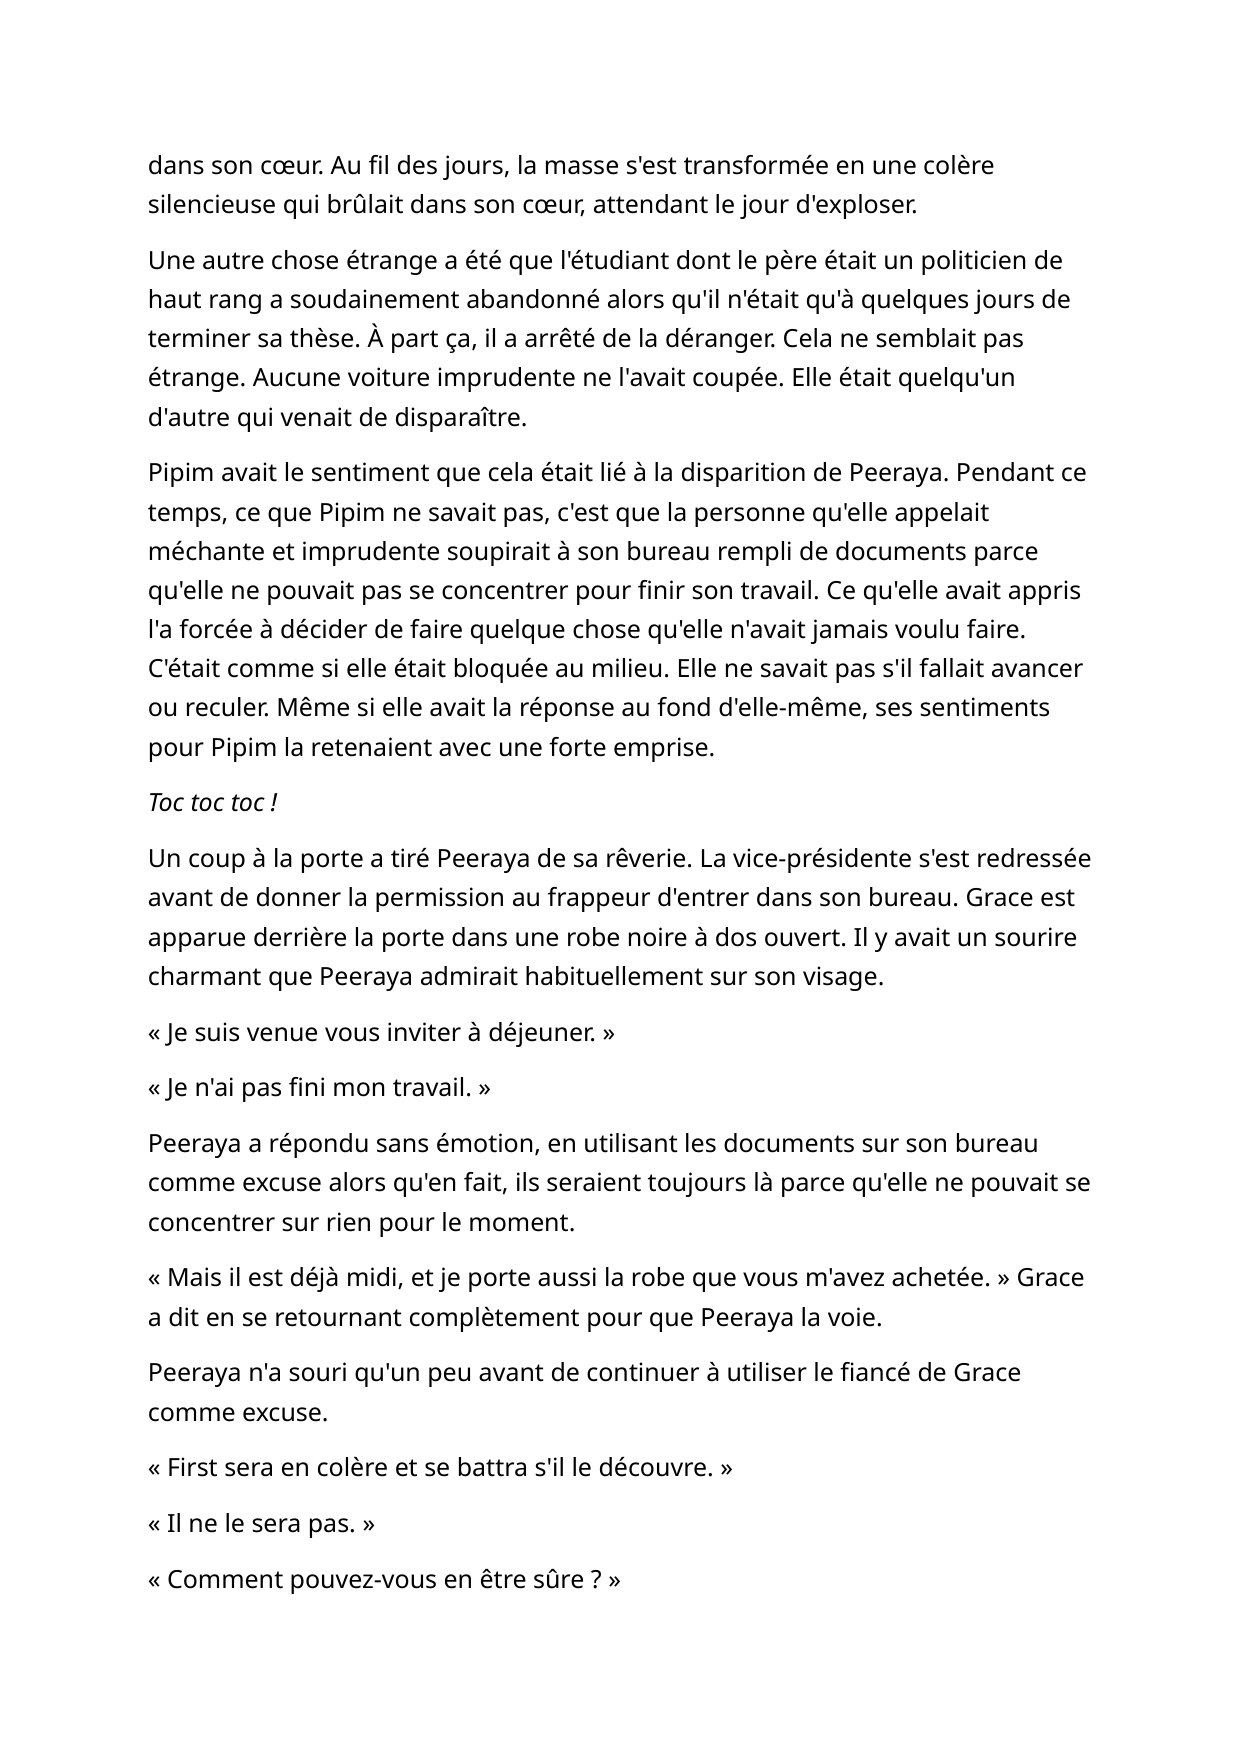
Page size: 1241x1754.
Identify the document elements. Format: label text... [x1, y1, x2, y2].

text « Comment pouvez-vous en être sûre ? » [148, 1562, 1093, 1596]
text Un coup à la porte a tiré Peeraya de sa rêverie. La vice-présidente s'est redressée avant de donner la permission au frappeur d'entrer dans son bureau. Grace est apparue derrière la porte dans une robe noire à dos ouvert. Il y avait un sourire charmant que Peeraya admirait habituellement sur son visage. [148, 841, 1093, 992]
text « Mais il est déjà midi, et je porte aussi la robe que vous m'avez achetée. » Grace a dit en se retournant complètement pour que Peeraya la voie. [148, 1260, 1093, 1333]
text « Je n'ai pas fini mon travail. » [148, 1070, 1093, 1104]
text « Il ne le sera pas. » [148, 1506, 1093, 1540]
text « First sera en colère et se battra s'il le découvre. » [148, 1450, 1093, 1484]
text Toc toc toc ! [148, 785, 1093, 819]
text Pipim avait le sentiment que cela était lié à la disparition de Peeraya. Pendant ce temps, ce que Pipim ne savait pas, c'est que la personne qu'elle appelait méchante et imprudente soupirait à son bureau rempli de documents parce qu'elle ne pouvait pas se concentrer pour finir son travail. Ce qu'elle avait appris l'a forcée à décider de faire quelque chose qu'elle n'avait jamais voulu faire. C'était comme si elle était bloquée au milieu. Elle ne savait pas s'il fallait avancer ou reculer. Même si elle avait la réponse au fond d'elle-même, ses sentiments pour Pipim la retenaient avec une forte emprise. [148, 455, 1093, 763]
text « Je suis venue vous inviter à déjeuner. » [148, 1014, 1093, 1048]
text Peeraya n'a souri qu'un peu avant de continuer à utiliser le fiancé de Grace comme excuse. [148, 1355, 1093, 1428]
text Peeraya a répondu sans émotion, en utilisant les documents sur son bureau comme excuse alors qu'en fait, ils seraient toujours là parce qu'elle ne pouvait se concentrer sur rien pour le moment. [148, 1126, 1093, 1238]
